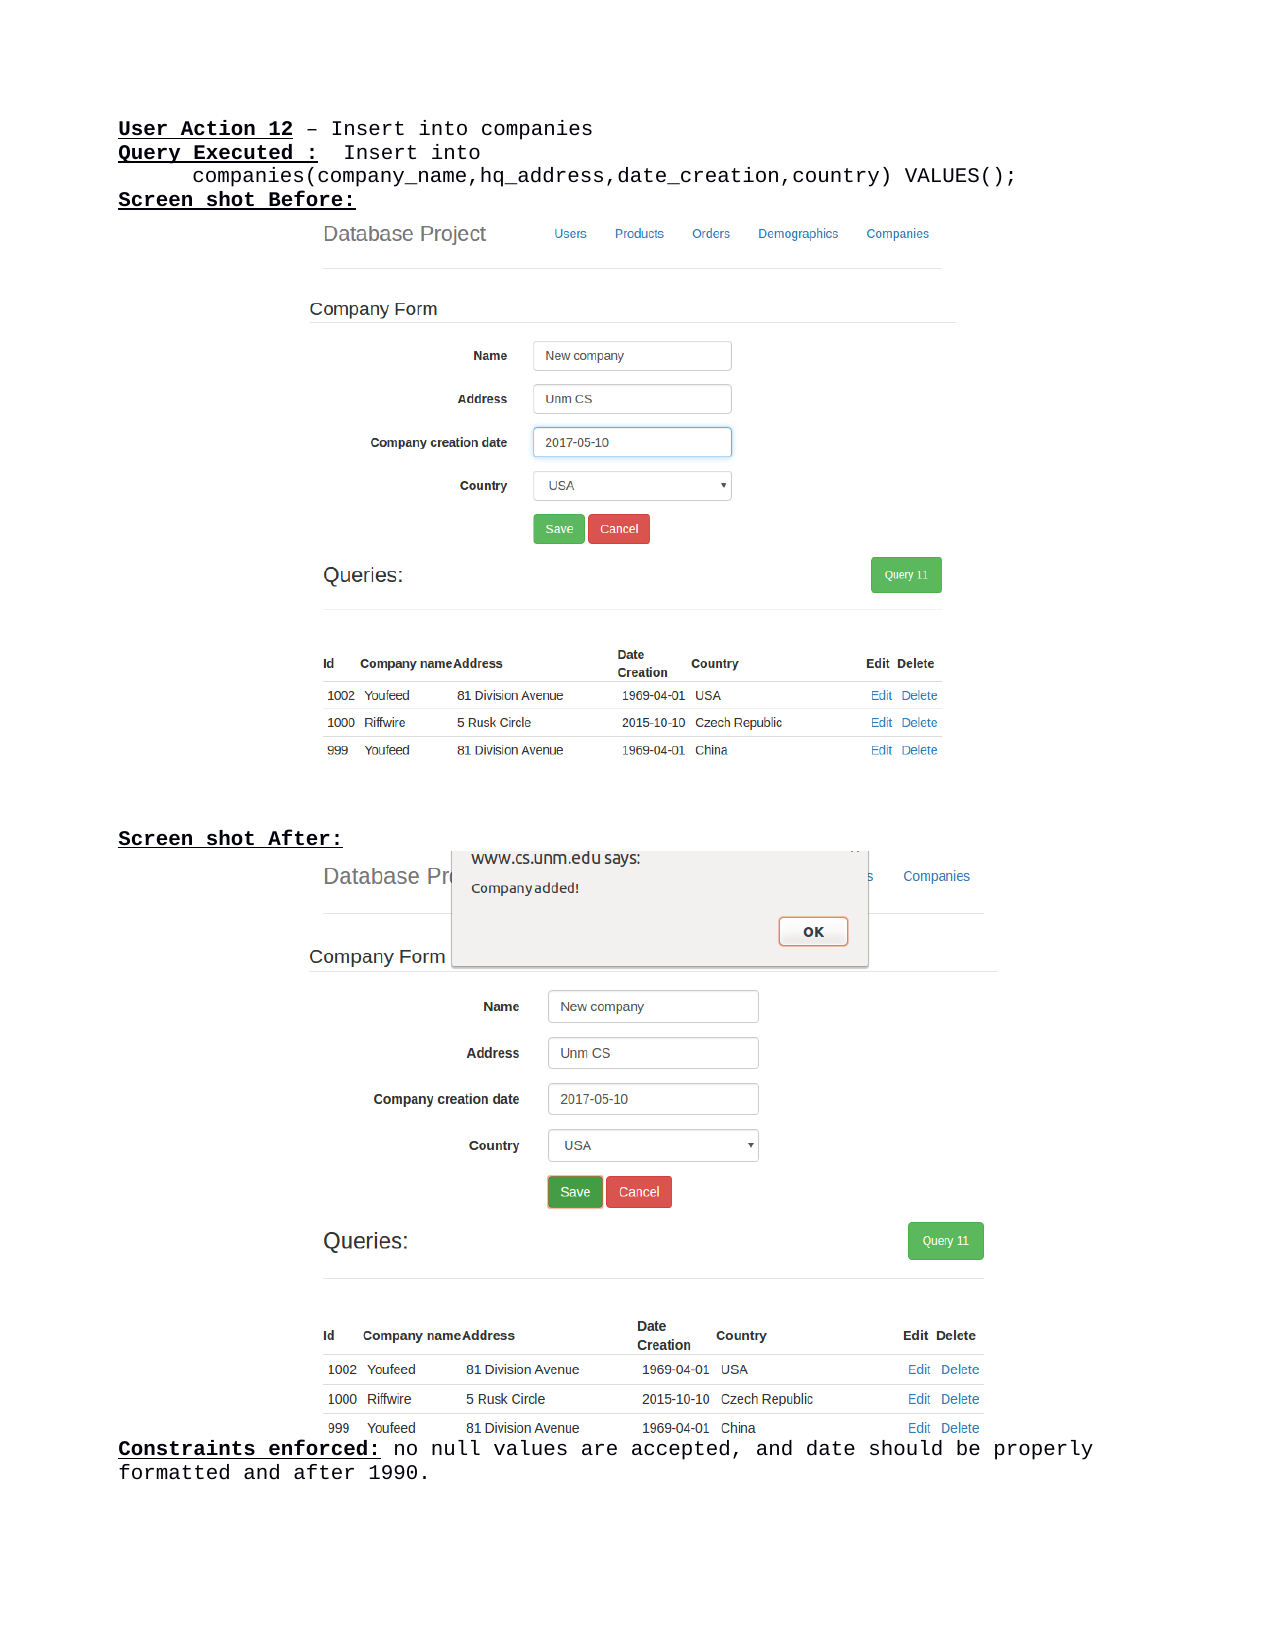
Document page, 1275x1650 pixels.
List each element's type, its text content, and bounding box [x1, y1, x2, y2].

text Query Executed : Insert into companies(company_name,hq_address,date_creation,country) VALUES(); [118, 142, 1157, 189]
text Screen shot After: [118, 827, 1157, 851]
picture [176, 851, 1099, 1439]
text Screen shot Before: [118, 189, 1157, 213]
text User Action 12 – Insert into companies [118, 118, 1157, 142]
picture [203, 212, 1072, 762]
